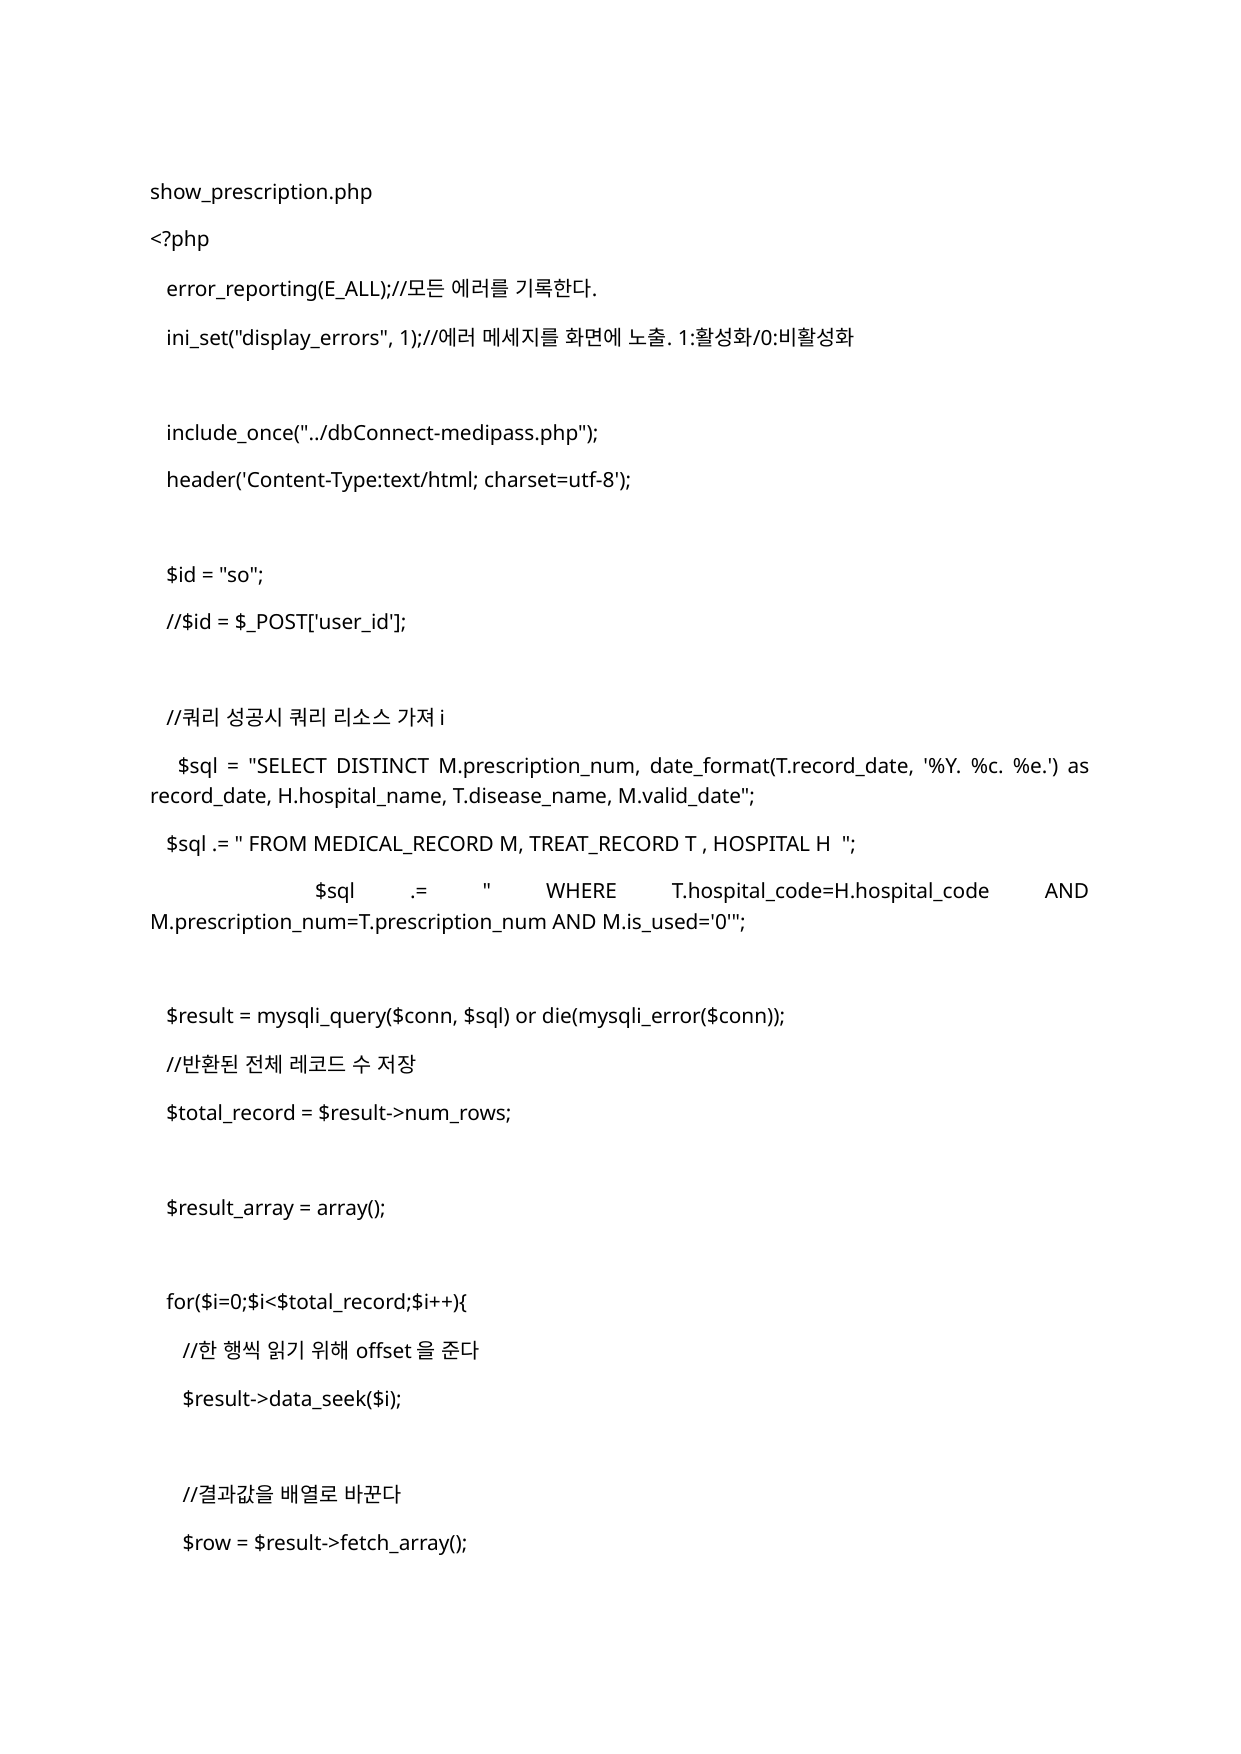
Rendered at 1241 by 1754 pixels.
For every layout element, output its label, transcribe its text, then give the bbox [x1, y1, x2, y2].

text $sql .= " WHERE T.hospital_code=H.hospital_code AND M.prescription_num=T.prescription_num AND M.is_used='0'"; [150, 876, 1090, 935]
text $result->data_seek($i); [150, 1384, 1090, 1412]
text ini_set("display_errors", 1);//에러 메세지를 화면에 노출. 1:활성화/0:비활성화 [150, 321, 1090, 351]
text $sql = "SELECT DISTINCT M.prescription_num, date_format(T.record_date, '%Y. %c. %e.') as record_date, H.hospital_name, T.disease_name, M.valid_date"; [150, 751, 1090, 810]
text include_once("../dbConnect-medipass.php"); [150, 418, 1090, 446]
text //한 행씩 읽기 위해 offset을 준다 [150, 1334, 1090, 1365]
text header('Content-Type:text/html; charset=utf-8'); [150, 465, 1090, 493]
text $result = mysqli_query($conn, $sql) or die(mysqli_error($conn)); [150, 1001, 1090, 1030]
text //결과값을 배열로 바꾼다 [150, 1478, 1090, 1509]
text //쿼리 성공시 쿼리 리소스 가져i [150, 702, 1090, 732]
text $row = $result->fetch_array(); [150, 1528, 1090, 1556]
text //$id = $_POST['user_id']; [150, 607, 1090, 635]
text $total_record = $result->num_rows; [150, 1098, 1090, 1126]
text <?php [150, 224, 1090, 253]
text $sql .= " FROM MEDICAL_RECORD M, TREAT_RECORD T , HOSPITAL H "; [150, 829, 1090, 857]
text $id = "so"; [150, 560, 1090, 588]
text $result_array = array(); [150, 1193, 1090, 1221]
text error_reporting(E_ALL);//모든 에러를 기록한다. [150, 272, 1090, 302]
text for($i=0;$i<$total_record;$i++){ [150, 1287, 1090, 1316]
text show_prescription.php [150, 177, 1090, 206]
text //반환된 전체 레코드 수 저장 [150, 1049, 1090, 1079]
